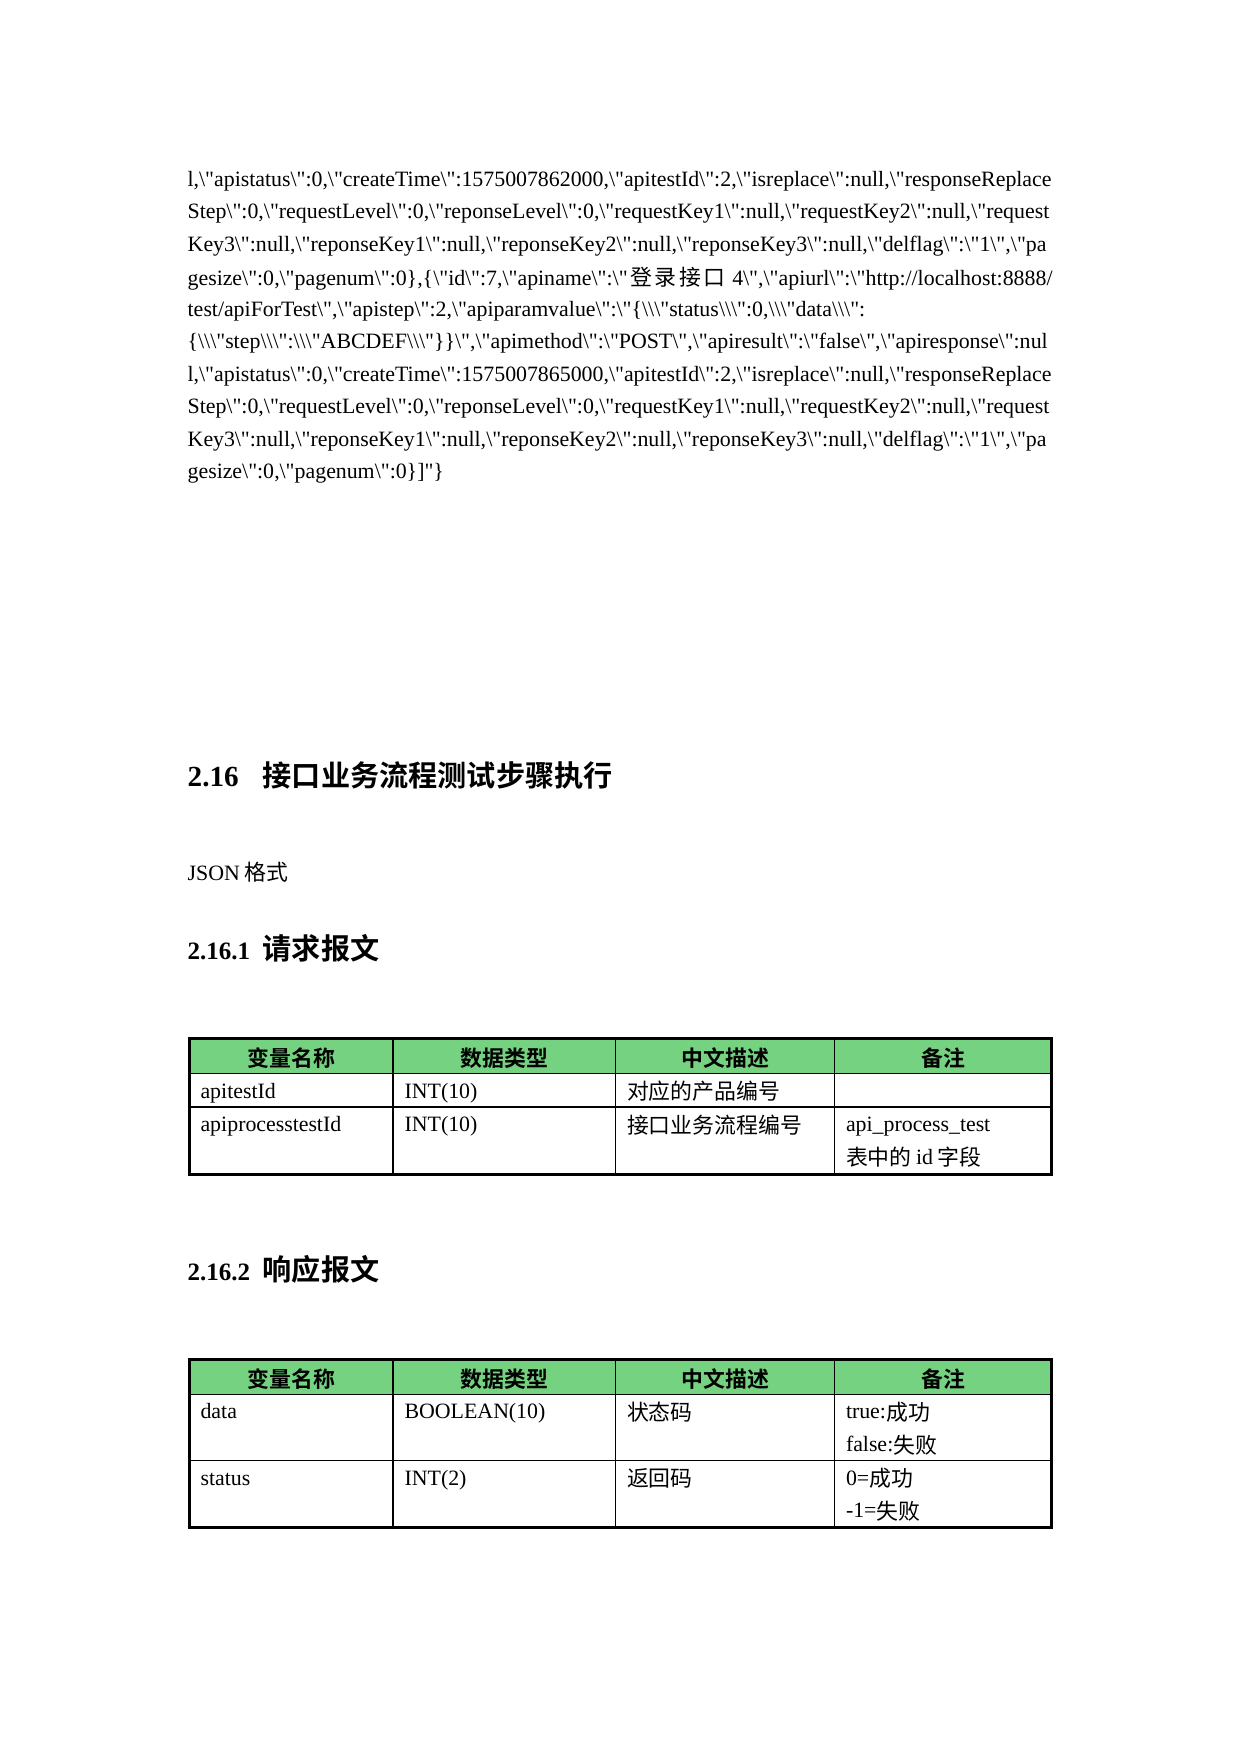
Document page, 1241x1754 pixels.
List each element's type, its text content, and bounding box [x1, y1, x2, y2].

table_cell BOOLEAN(10) [394, 1395, 615, 1460]
table_cell api_process_test 表中的id字段 [835, 1108, 1050, 1172]
table_header 备注 [835, 1040, 1050, 1073]
table_header 中文描述 [616, 1361, 834, 1394]
table_cell 状态码 [616, 1395, 834, 1460]
table_cell apitestId [191, 1074, 392, 1106]
table_cell INT(10) [394, 1108, 615, 1172]
table_header 备注 [835, 1361, 1050, 1394]
table_header 变量名称 [191, 1361, 392, 1394]
table_cell 接口业务流程编号 [616, 1108, 834, 1172]
subtitle 请求报文 [187, 914, 1053, 979]
subtitle 接口业务流程测试步骤执行 [187, 742, 1053, 807]
table_cell 返回码 [616, 1461, 834, 1526]
table_header 数据类型 [394, 1040, 615, 1073]
table_cell 对应的产品编号 [616, 1074, 834, 1106]
table_cell INT(2) [394, 1461, 615, 1526]
text JSON格式 [187, 855, 1053, 887]
table_cell data [191, 1395, 392, 1460]
table_cell [835, 1074, 1050, 1106]
table_header 数据类型 [394, 1361, 615, 1394]
table_cell true:成功 false:失败 [835, 1395, 1050, 1460]
table_cell INT(10) [394, 1074, 615, 1106]
table_cell status [191, 1461, 392, 1526]
table_header 变量名称 [191, 1040, 392, 1073]
table_header 中文描述 [616, 1040, 834, 1073]
table_cell 0=成功 -1=失败 [835, 1461, 1050, 1526]
table_cell apiprocesstestId [191, 1108, 392, 1172]
subtitle 响应报文 [187, 1235, 1053, 1300]
